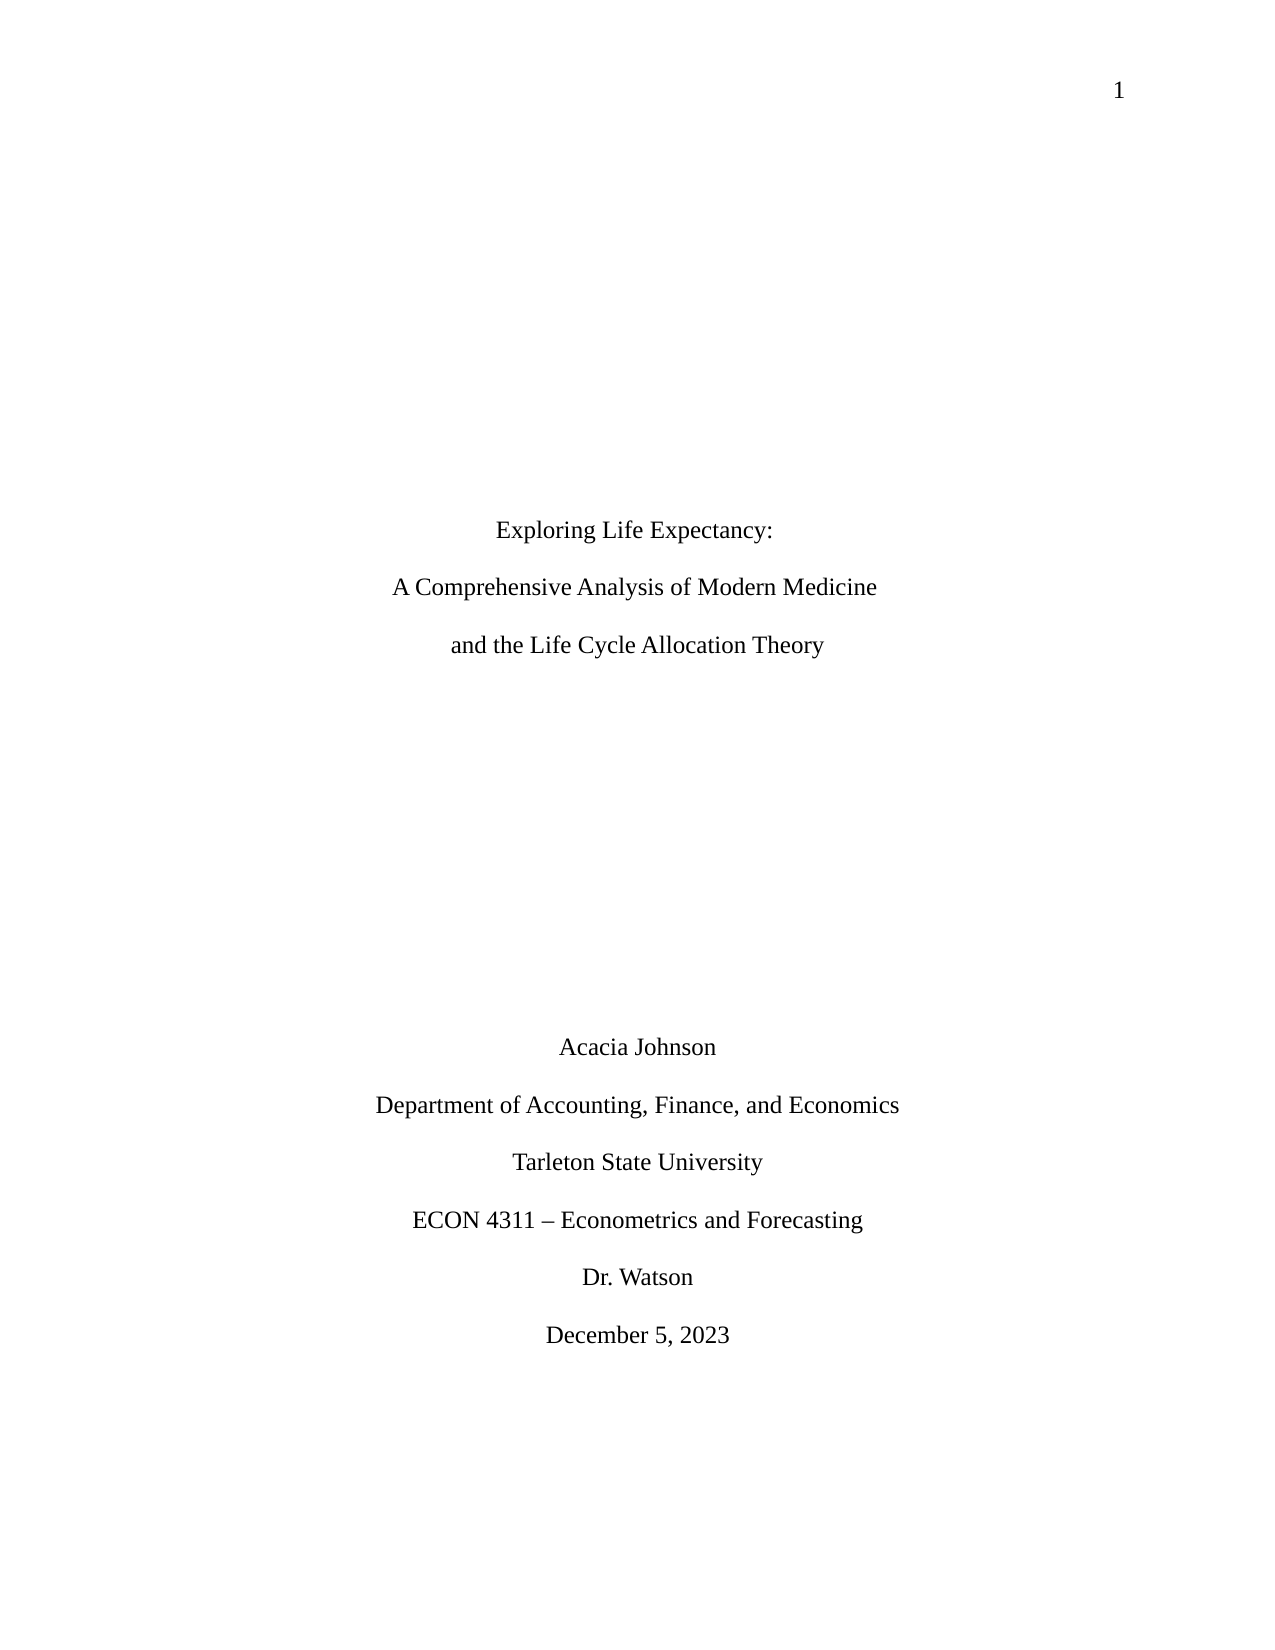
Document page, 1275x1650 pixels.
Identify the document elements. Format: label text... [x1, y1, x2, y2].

title ECON 4311 – Econometrics and Forecasting [150, 1205, 1125, 1234]
title Dr. Watson [150, 1262, 1125, 1291]
title Acacia Johnson [150, 1032, 1125, 1061]
title Tarleton State University [150, 1147, 1125, 1176]
title Department of Accounting, Finance, and Economics [150, 1090, 1125, 1119]
title December 5, 2023 [150, 1320, 1125, 1349]
